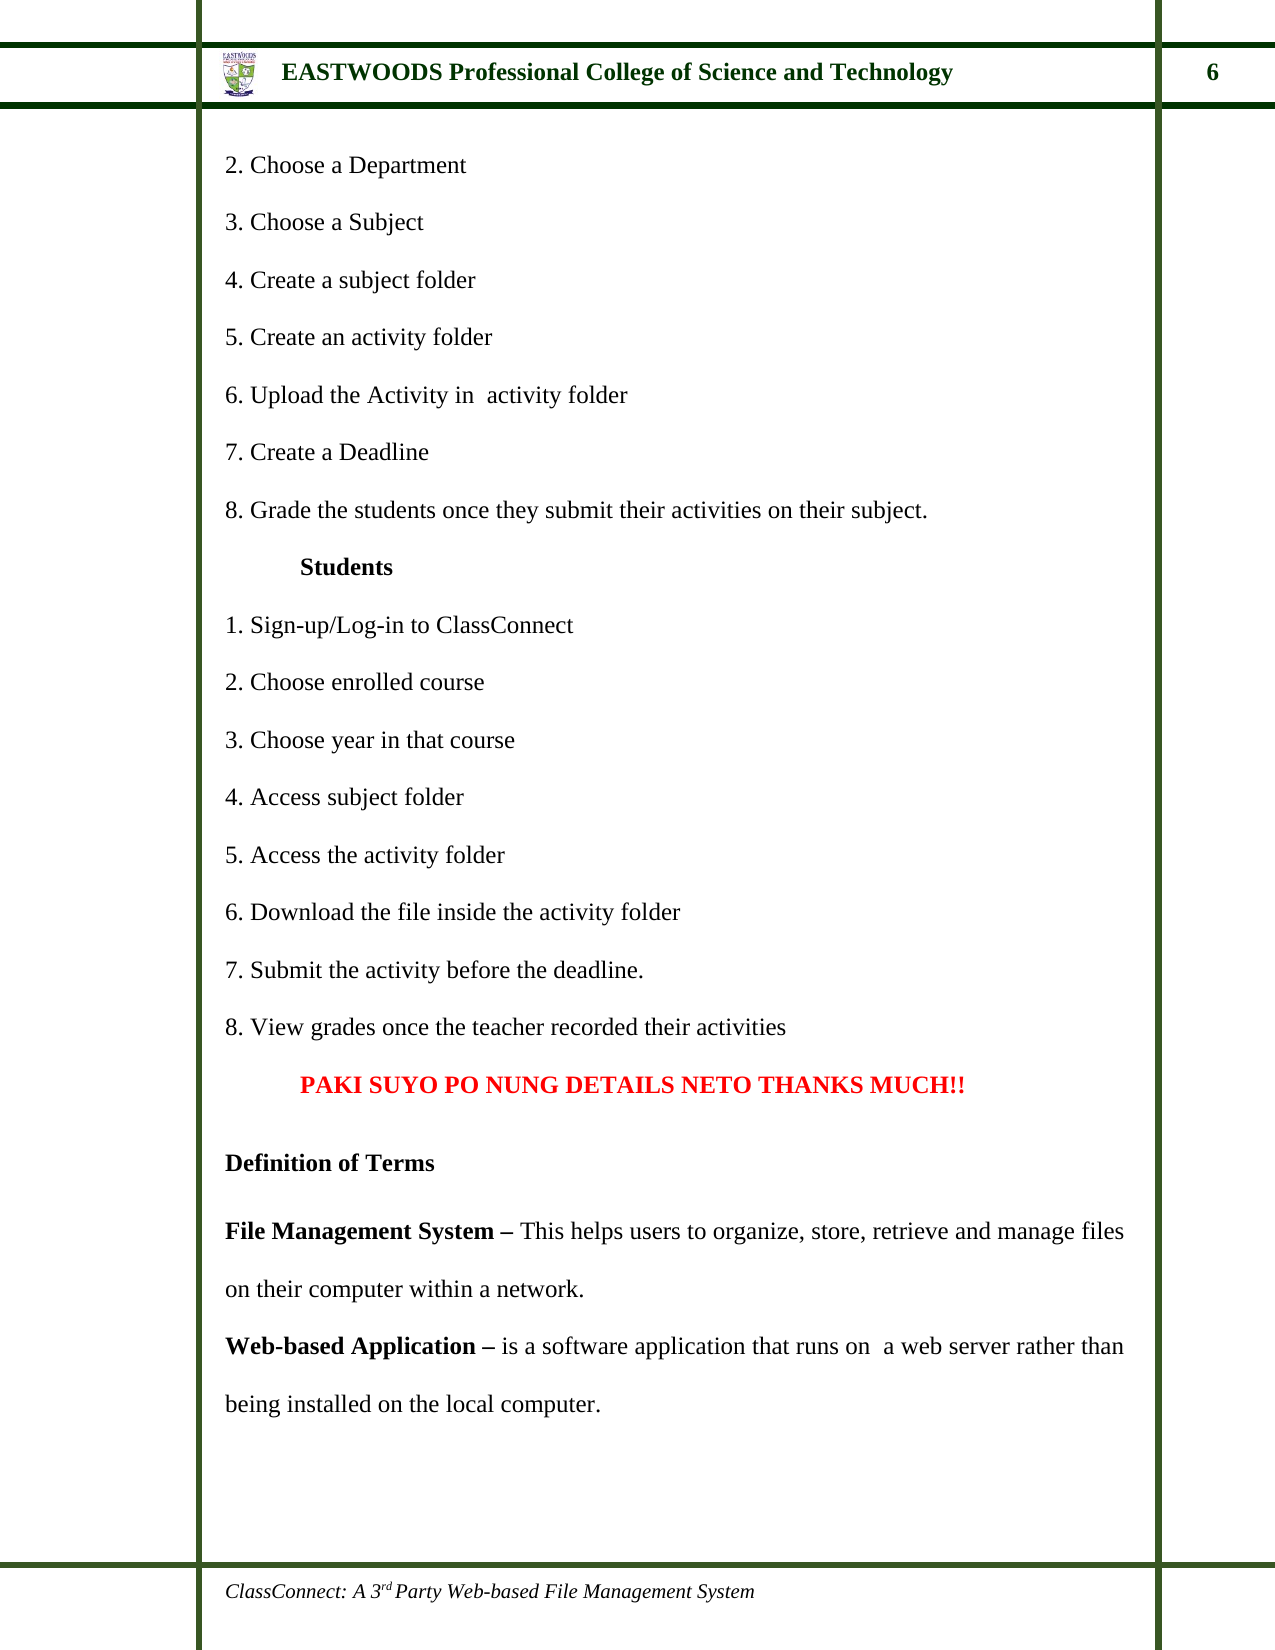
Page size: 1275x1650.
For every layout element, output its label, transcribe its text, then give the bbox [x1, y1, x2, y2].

list Submit the activity before the deadline. [225, 955, 1125, 984]
list Upload the Activity in activity folder [225, 380, 1125, 409]
list Create a Deadline [225, 437, 1125, 466]
picture [219, 48, 258, 99]
subtitle Definition of Terms [225, 1148, 1125, 1177]
list Grade the students once they submit their activities on their subject. [225, 495, 1125, 524]
list Sign-up/Log-in to ClassConnect [225, 610, 1125, 639]
list Choose enrolled course [225, 667, 1125, 696]
list Choose a Department [225, 150, 1125, 179]
text PAKI SUYO PO NUNG DETAILS NETO THANKS MUCH!! [300, 1070, 1125, 1099]
list Download the file inside the activity folder [225, 897, 1125, 926]
list Access subject folder [225, 782, 1125, 811]
list Create a subject folder [225, 265, 1125, 294]
text Web-based Application – is a software application that runs on a web server rather than being installed on the local computer. [225, 1331, 1125, 1417]
list View grades once the teacher recorded their activities [225, 1012, 1125, 1041]
list Create an activity folder [225, 322, 1125, 351]
text Students [225, 552, 1125, 581]
subtitle File Management System – This helps users to organize, store, retrieve and manage files on their computer within a network. [225, 1216, 1125, 1302]
list Access the activity folder [225, 840, 1125, 869]
list Choose a Subject [225, 207, 1125, 236]
list Choose year in that course [225, 725, 1125, 754]
